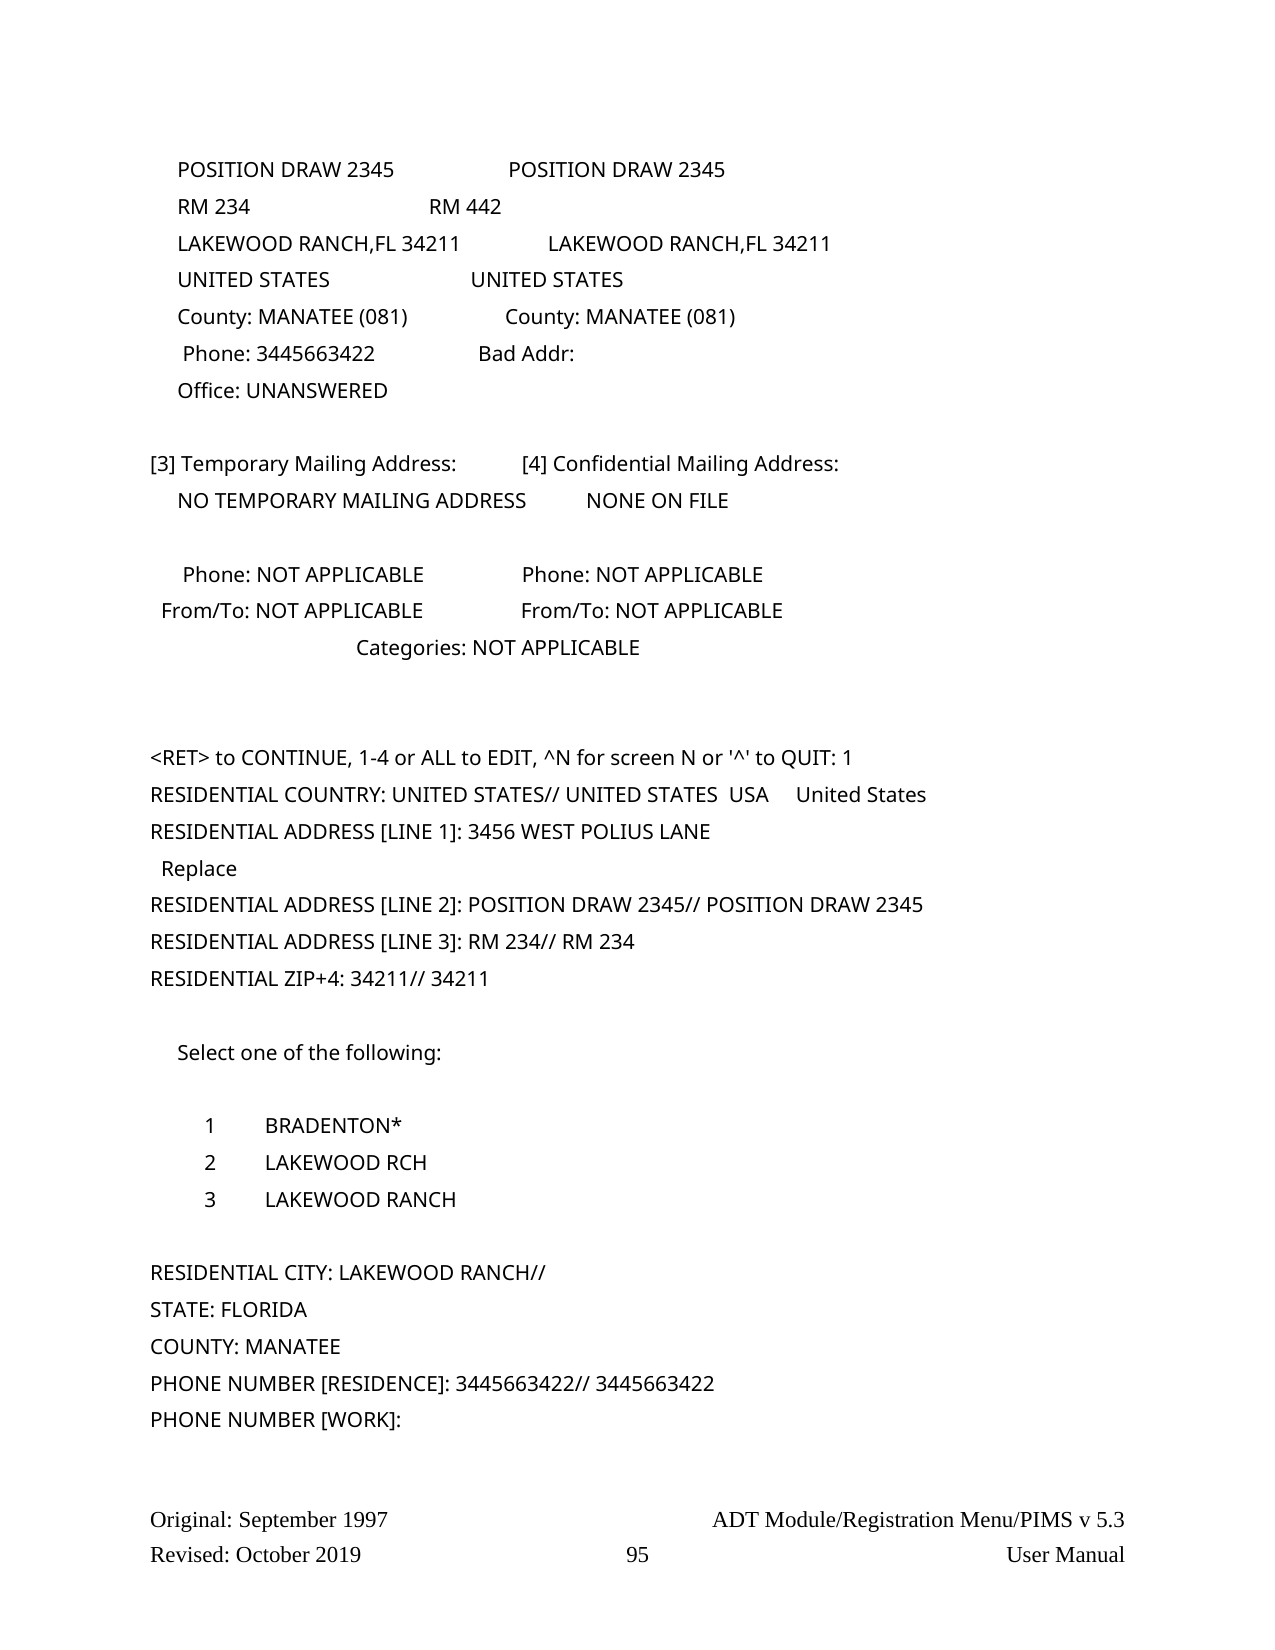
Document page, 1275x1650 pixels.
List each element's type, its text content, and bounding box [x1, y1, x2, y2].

text RESIDENTIAL ADDRESS [LINE 2]: POSITION DRAW 2345// POSITION DRAW 2345 [150, 891, 1125, 919]
text Phone: NOT APPLICABLE Phone: NOT APPLICABLE [150, 560, 1125, 588]
text NO TEMPORARY MAILING ADDRESS NONE ON FILE [150, 486, 1125, 514]
text RESIDENTIAL ADDRESS [LINE 1]: 3456 WEST POLIUS LANE [150, 817, 1125, 846]
text PHONE NUMBER [WORK]: [150, 1405, 1125, 1434]
text From/To: NOT APPLICABLE From/To: NOT APPLICABLE [150, 596, 1125, 625]
text 2 LAKEWOOD RCH [150, 1148, 1125, 1176]
text PHONE NUMBER [RESIDENCE]: 3445663422// 3445663422 [150, 1369, 1125, 1397]
text Select one of the following: [150, 1038, 1125, 1066]
text RESIDENTIAL ADDRESS [LINE 3]: RM 234// RM 234 [150, 927, 1125, 956]
text County: MANATEE (081) County: MANATEE (081) [150, 302, 1125, 331]
text 1 BRADENTON* [150, 1111, 1125, 1140]
text RESIDENTIAL ZIP+4: 34211// 34211 [150, 964, 1125, 993]
text STATE: FLORIDA [150, 1295, 1125, 1323]
text Replace [150, 854, 1125, 882]
text RM 234 RM 442 [150, 192, 1125, 220]
text [3] Temporary Mailing Address: [4] Confidential Mailing Address: [150, 449, 1125, 478]
text RESIDENTIAL COUNTRY: UNITED STATES// UNITED STATES USA United States [150, 780, 1125, 809]
text LAKEWOOD RANCH,FL 34211 LAKEWOOD RANCH,FL 34211 [150, 229, 1125, 257]
text RESIDENTIAL CITY: LAKEWOOD RANCH// [150, 1258, 1125, 1287]
text Office: UNANSWERED [150, 376, 1125, 404]
text Categories: NOT APPLICABLE [150, 633, 1125, 662]
text POSITION DRAW 2345 POSITION DRAW 2345 [150, 155, 1125, 184]
text COUNTY: MANATEE [150, 1332, 1125, 1360]
text <RET> to CONTINUE, 1-4 or ALL to EDIT, ^N for screen N or '^' to QUIT: 1 [150, 743, 1125, 772]
text 3 LAKEWOOD RANCH [150, 1185, 1125, 1213]
text Phone: 3445663422 Bad Addr: [150, 339, 1125, 367]
text UNITED STATES UNITED STATES [150, 266, 1125, 294]
